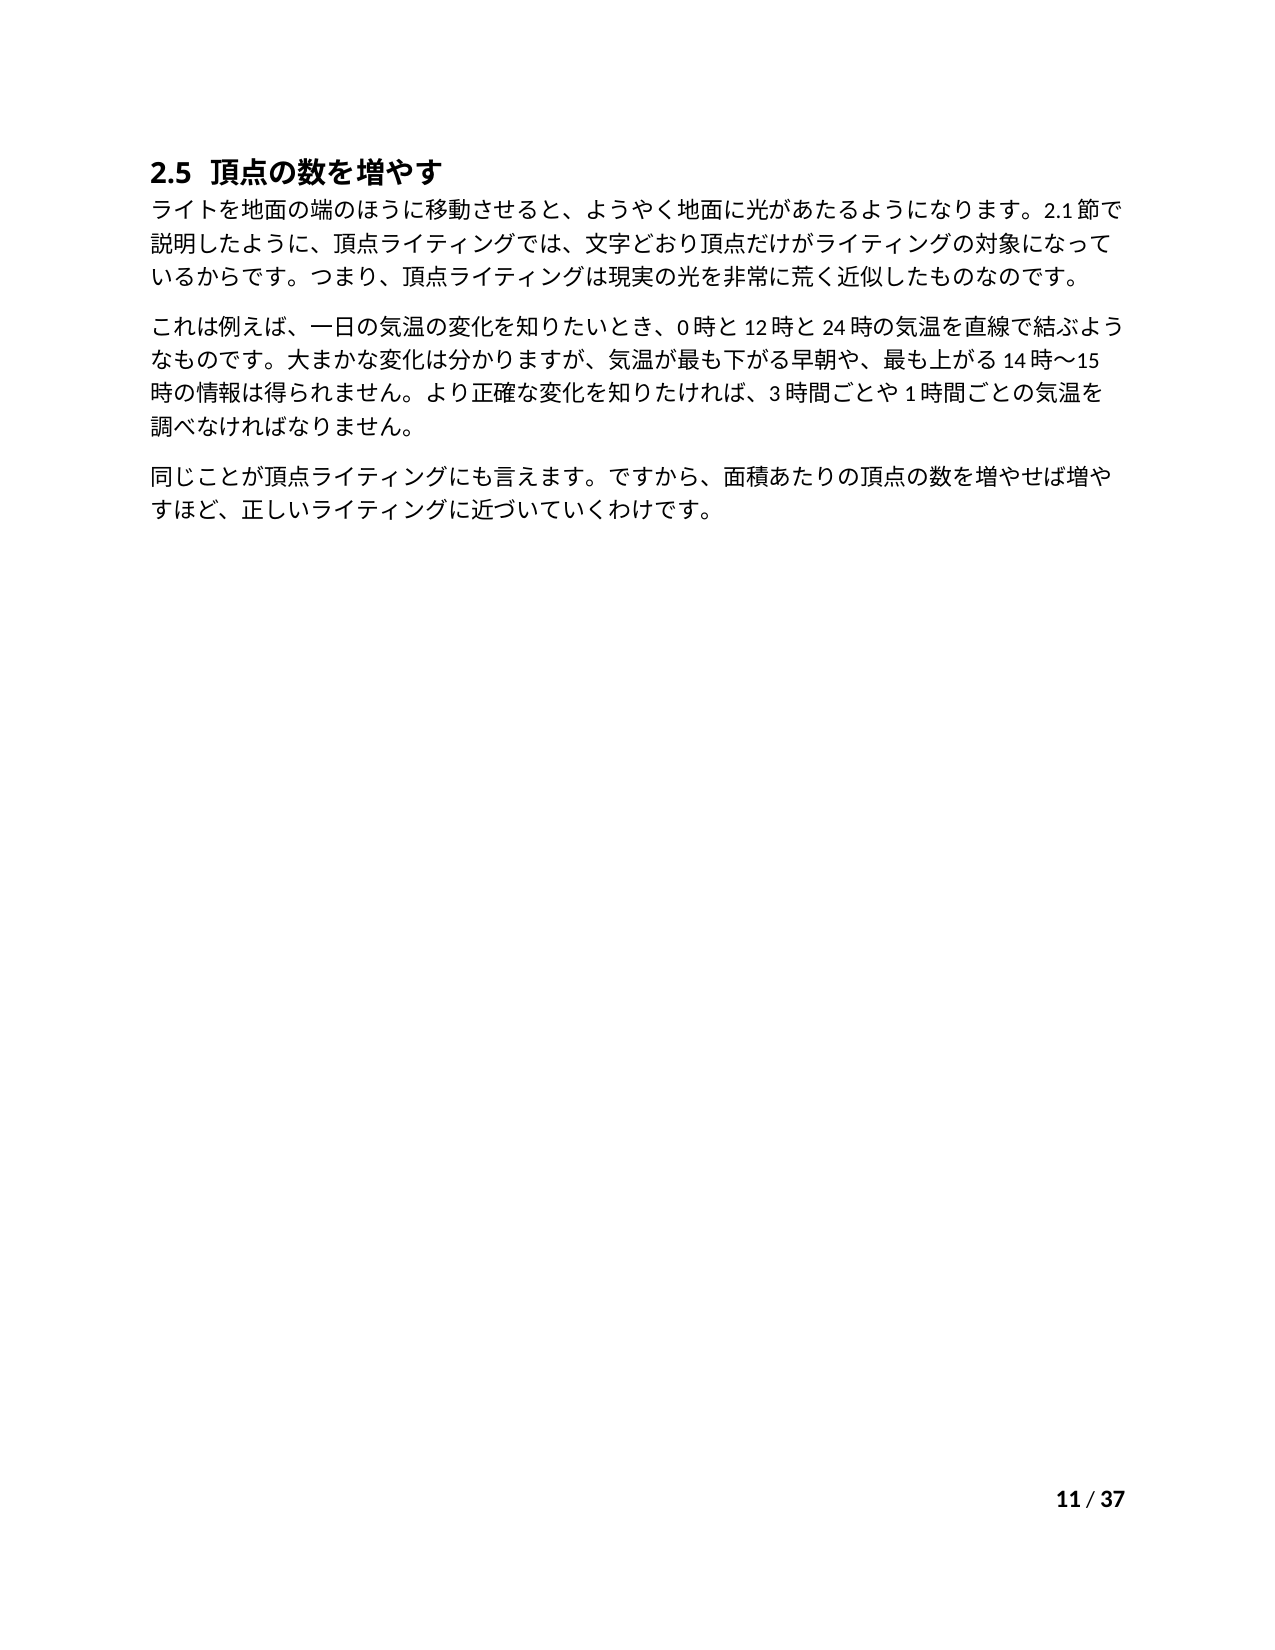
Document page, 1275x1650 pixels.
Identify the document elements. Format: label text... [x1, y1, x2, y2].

text ライトを地面の端のほうに移動させると、ようやく地面に光があたるようになります。2.1節で説明したように、頂点ライティングでは、文字どおり頂点だけがライティングの対象になっているからです。つまり、頂点ライティングは現実の光を非常に荒く近似したものなのです。 [150, 192, 1125, 292]
text これは例えば、一日の気温の変化を知りたいとき、0時と12時と24時の気温を直線で結ぶようなものです。大まかな変化は分かりますが、気温が最も下がる早朝や、最も上がる14時～15時の情報は得られません。より正確な変化を知りたければ、3時間ごとや1時間ごとの気温を調べなければなりません。 [150, 309, 1125, 442]
text 同じことが頂点ライティングにも言えます。ですから、面積あたりの頂点の数を増やせば増やすほど、正しいライティングに近づいていくわけです。 [150, 458, 1125, 525]
subtitle 頂点の数を増やす [150, 150, 1125, 192]
